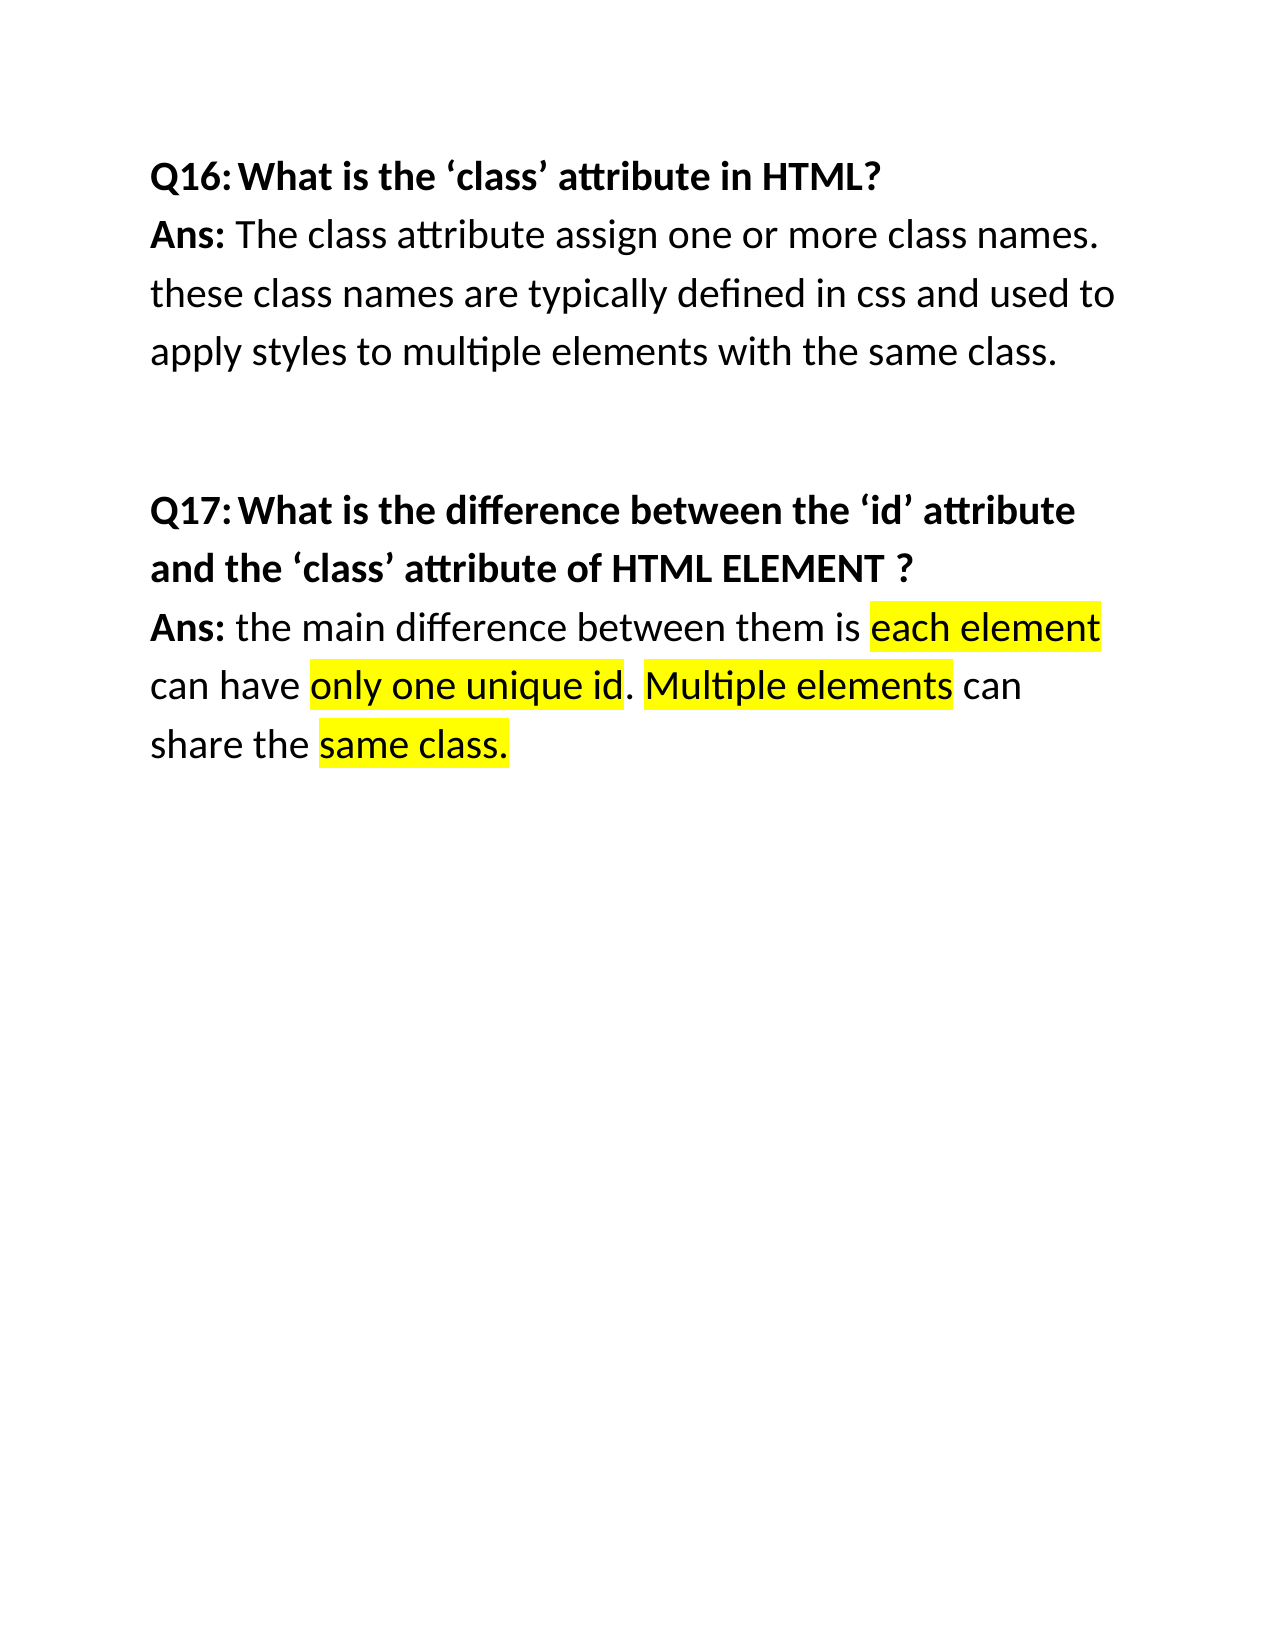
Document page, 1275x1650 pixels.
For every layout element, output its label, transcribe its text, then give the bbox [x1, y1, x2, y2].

text Q17: What is the difference between the ‘id’ attribute and the ‘class’ attribute of HTML ELEMENT ? Ans: the main difference between them is each element can have only one unique id. Multiple elements can share the same class. [150, 484, 1125, 768]
text Q16: What is the ‘class’ attribute in HTML? Ans: The class attribute assign one or more class names. these class names are typically defined in css and used to apply styles to multiple elements with the same class. [150, 150, 1125, 376]
